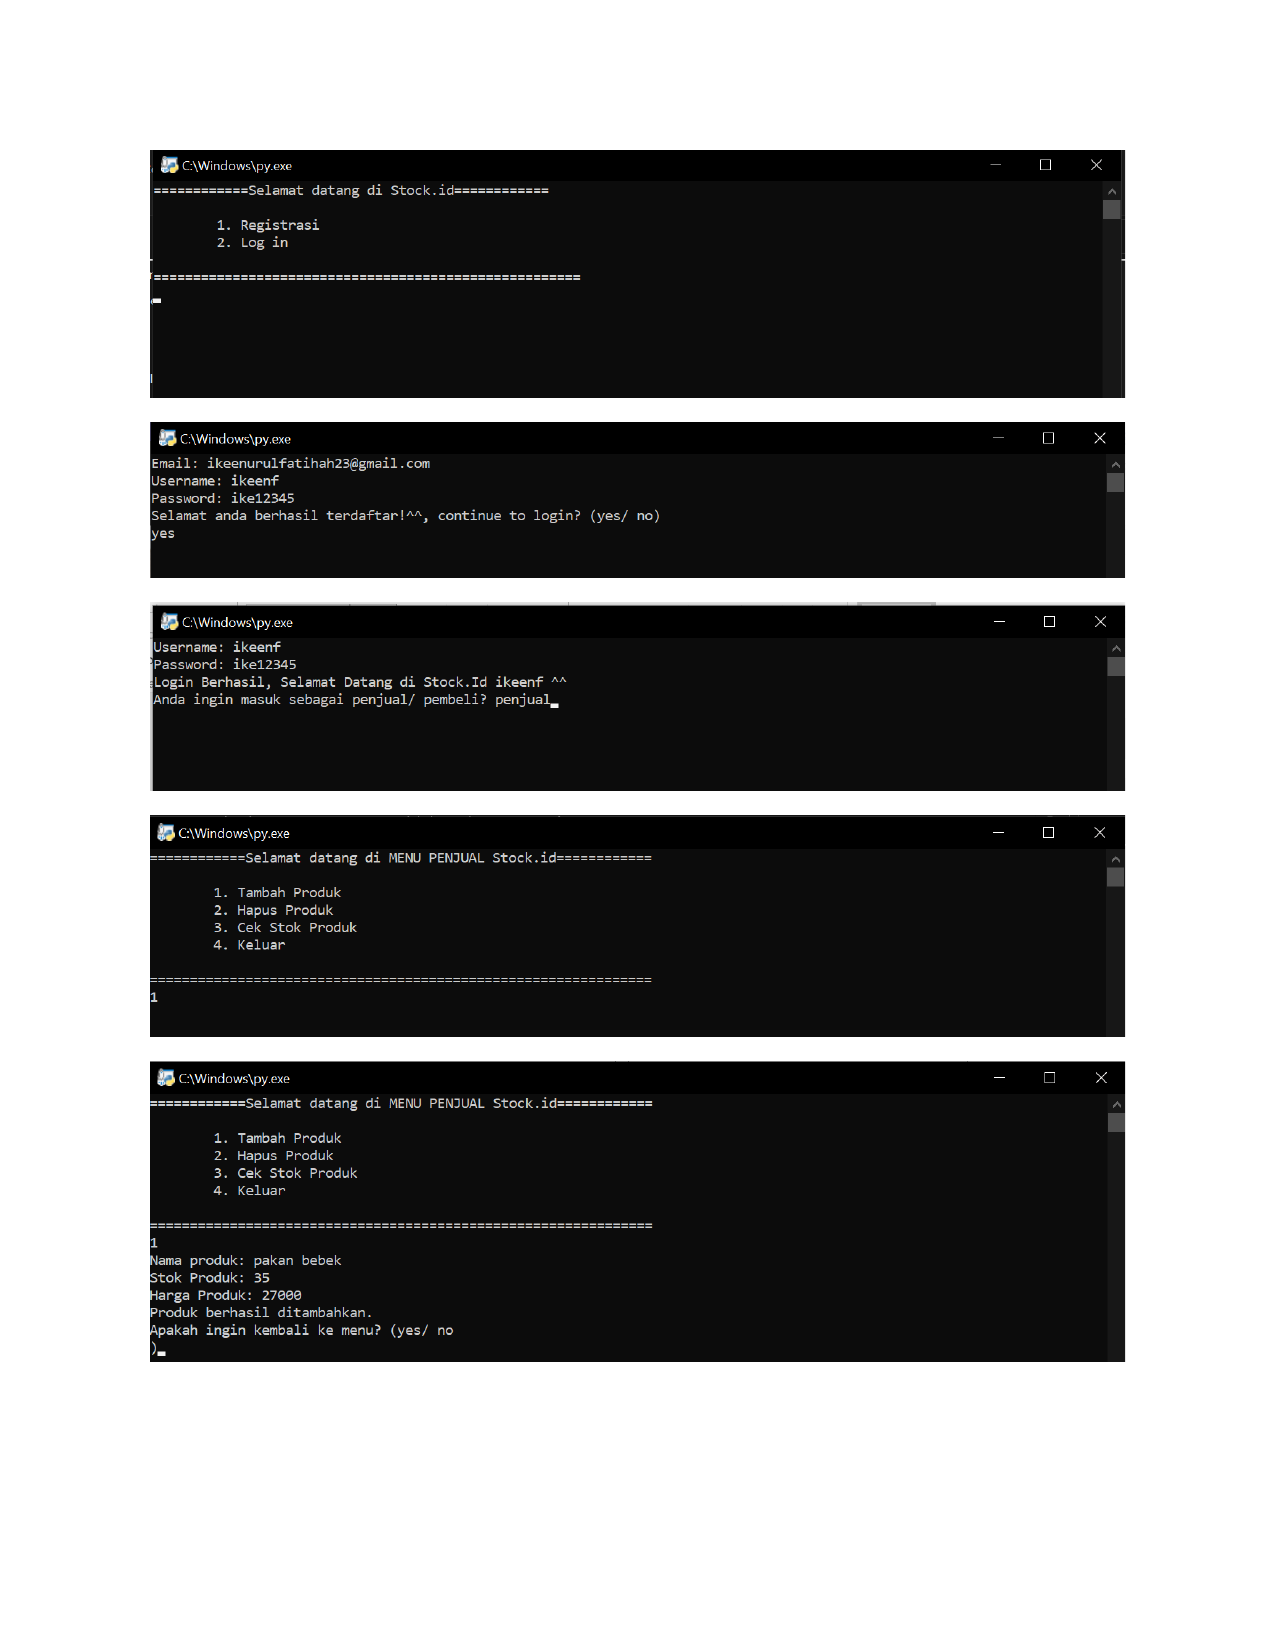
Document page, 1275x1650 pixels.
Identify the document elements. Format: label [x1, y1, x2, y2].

picture [150, 1061, 1125, 1362]
picture [150, 602, 1125, 791]
picture [150, 815, 1125, 1037]
picture [150, 422, 1125, 578]
picture [150, 150, 1125, 398]
